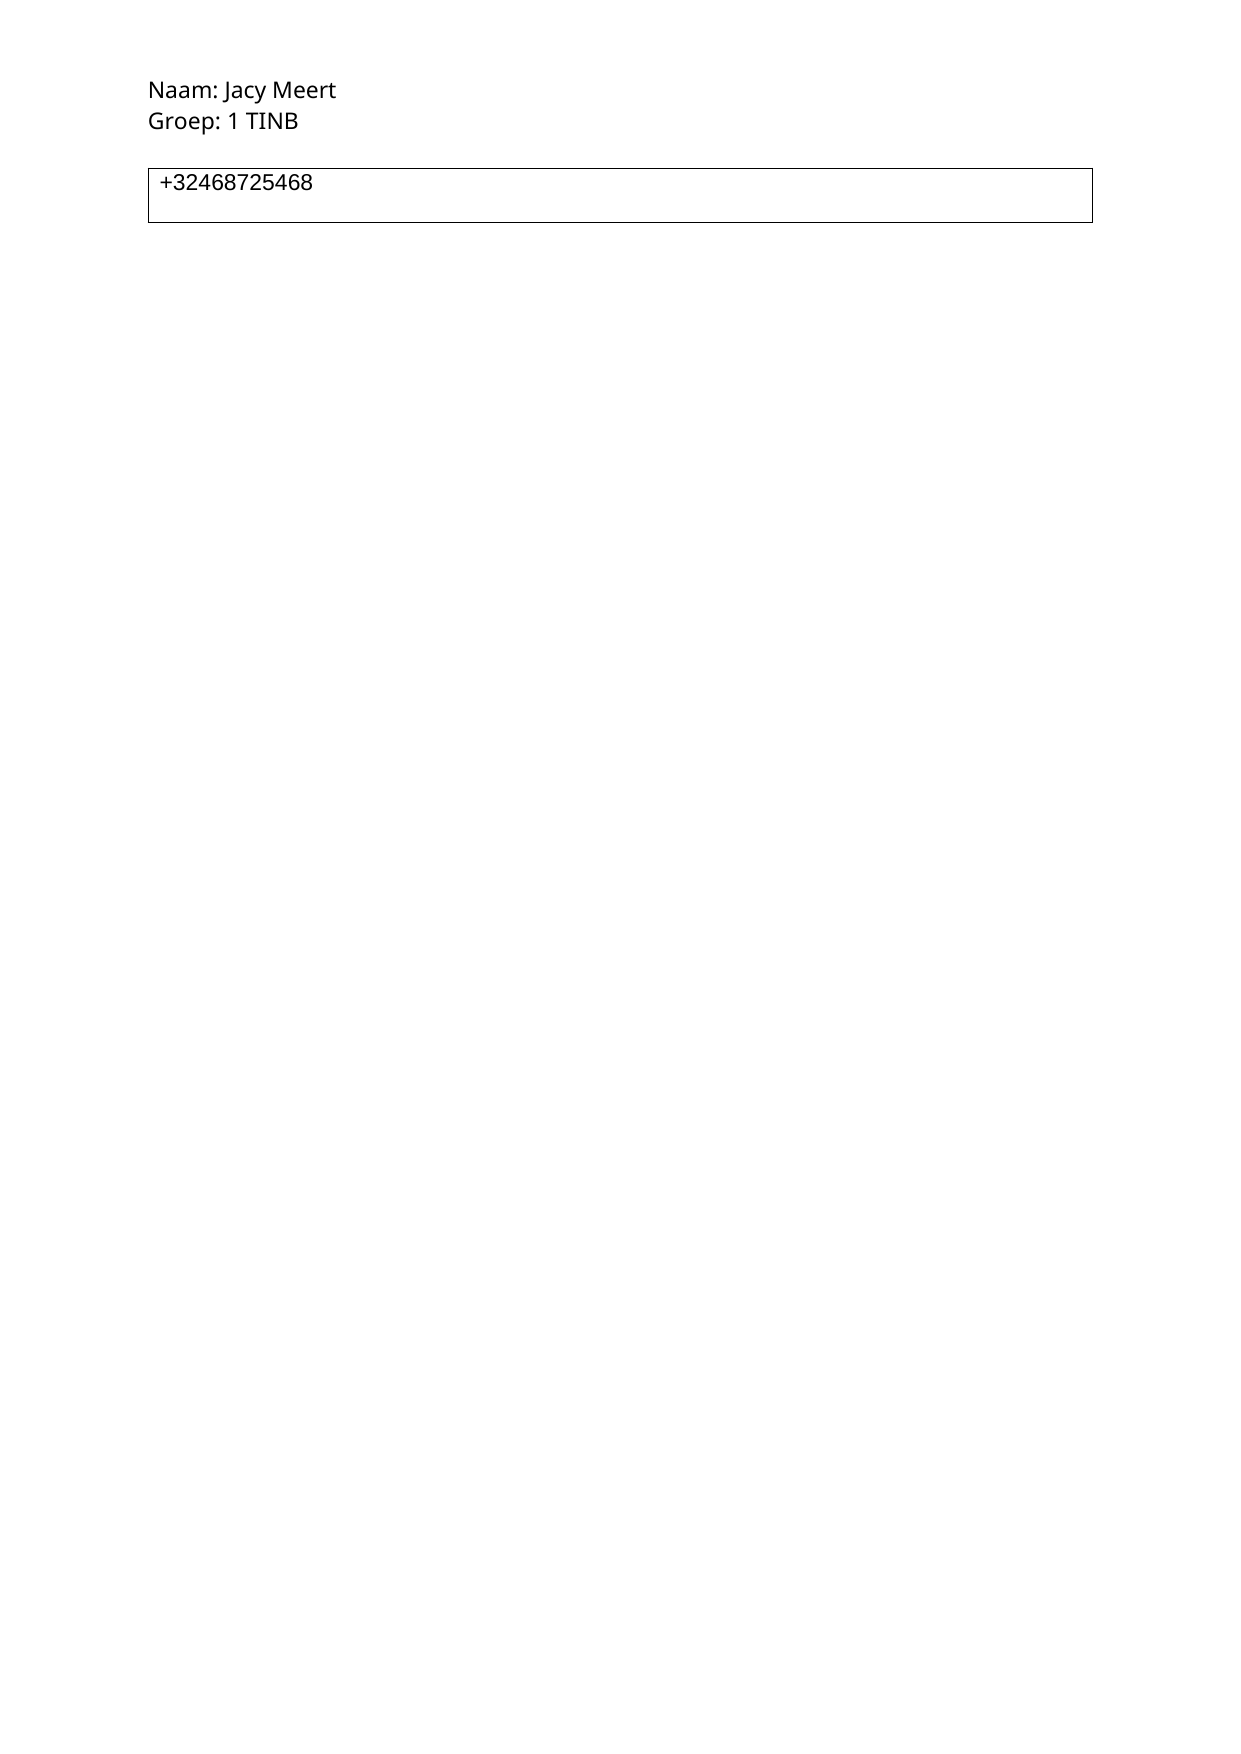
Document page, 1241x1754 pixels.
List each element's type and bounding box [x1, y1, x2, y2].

table_cell [149, 169, 1092, 222]
